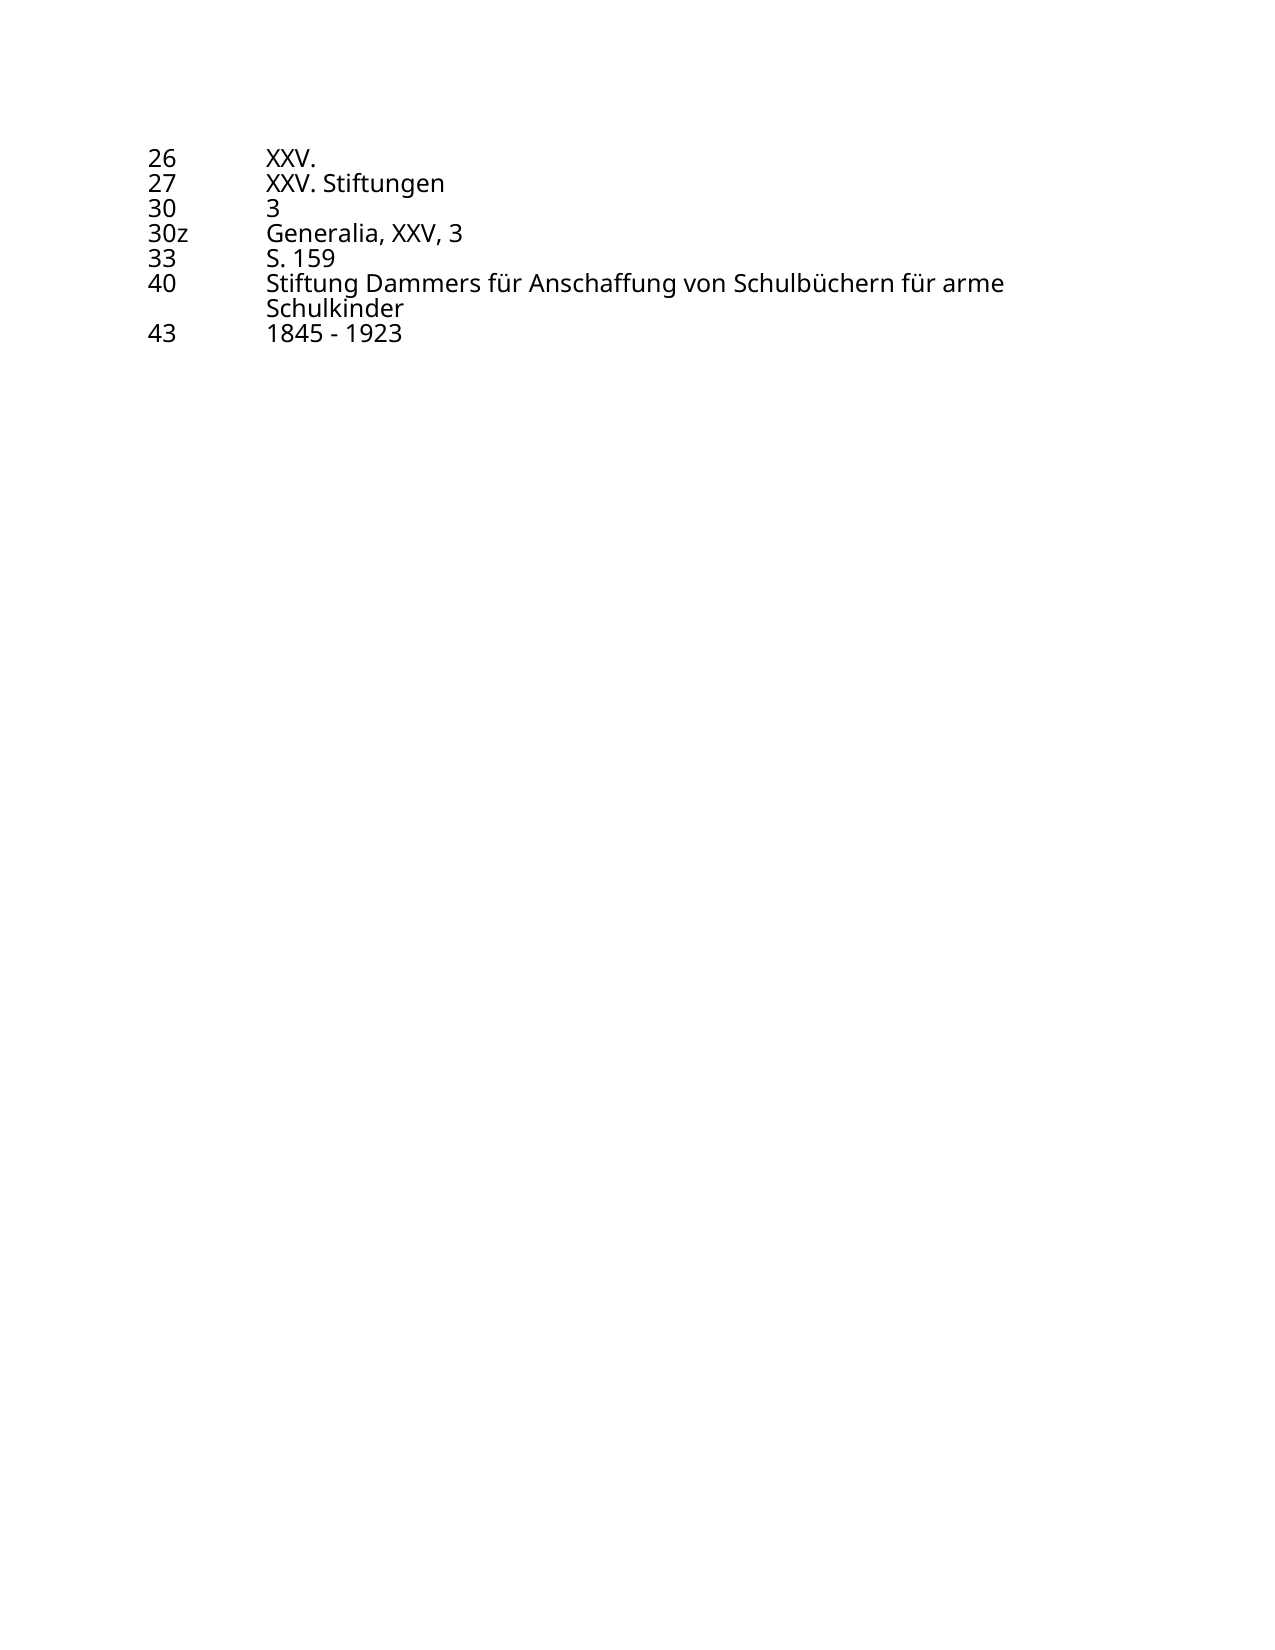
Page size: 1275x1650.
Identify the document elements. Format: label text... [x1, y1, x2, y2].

text 30 3 [148, 198, 1127, 223]
text 43 1845 - 1923 [148, 323, 1127, 348]
text 30z Generalia, XXV, 3 [148, 223, 1127, 248]
text 27 XXV. Stiftungen [148, 173, 1127, 198]
text 40 Stiftung Dammers für Anschaffung von s[Schulbücher]sn für arme Schulkinder [148, 273, 1127, 323]
text 26 XXV. [148, 148, 1127, 173]
text 33 S. 159 [148, 248, 1127, 273]
